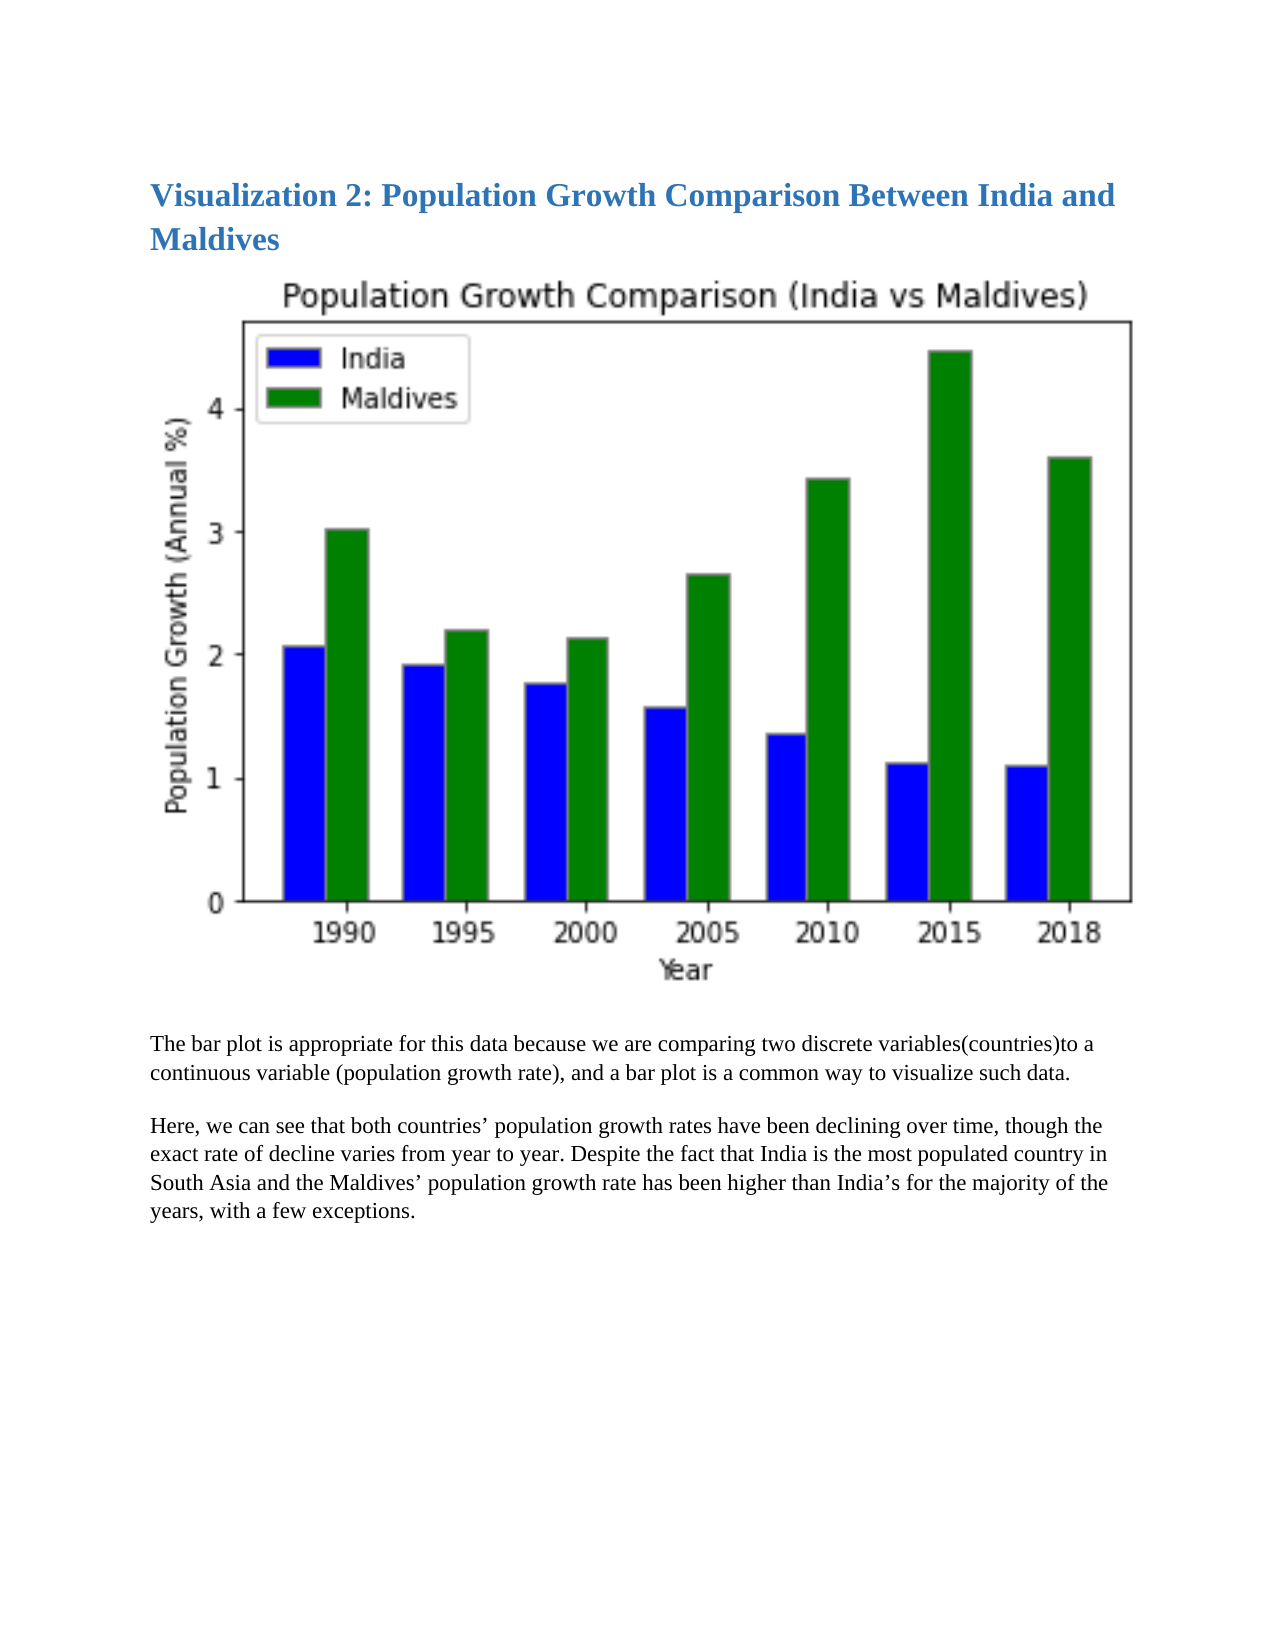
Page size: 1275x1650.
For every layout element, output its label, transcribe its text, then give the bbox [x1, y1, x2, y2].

subtitle Visualization 2: Population Growth Comparison Between India and Maldives [150, 175, 1125, 257]
picture [150, 263, 1149, 1002]
text The bar plot is appropriate for this data because we are comparing two discrete variables(countries)to a continuous variable (population growth rate), and a bar plot is a common way to visualize such data. [150, 1030, 1125, 1085]
text Here, we can see that both countries’ population growth rates have been declining over time, though the exact rate of decline varies from year to year. Despite the fact that India is the most populated country in South Asia and the Maldives’ population growth rate has been higher than India’s for the majority of the years, with a few exceptions. [150, 1112, 1125, 1224]
